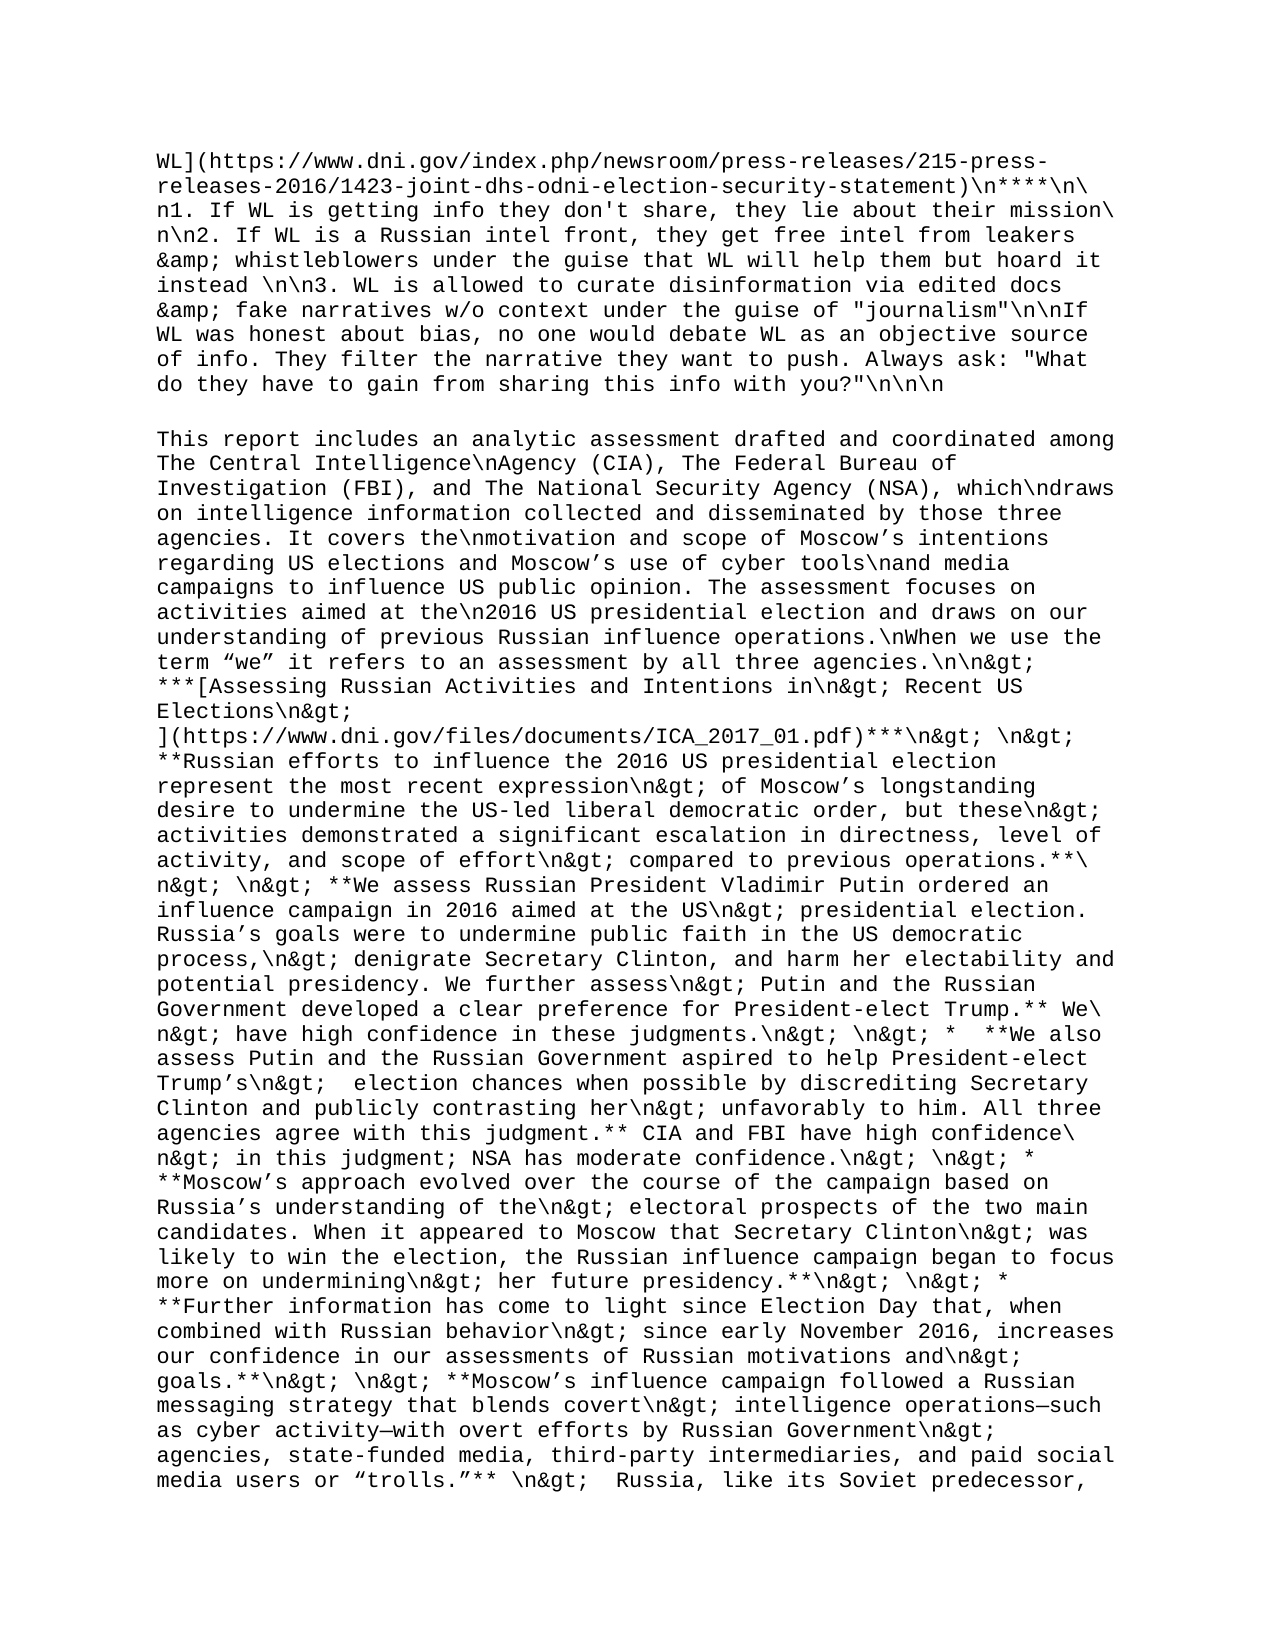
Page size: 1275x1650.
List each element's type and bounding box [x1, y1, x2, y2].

text [156, 150, 1118, 398]
text [156, 398, 1118, 1494]
